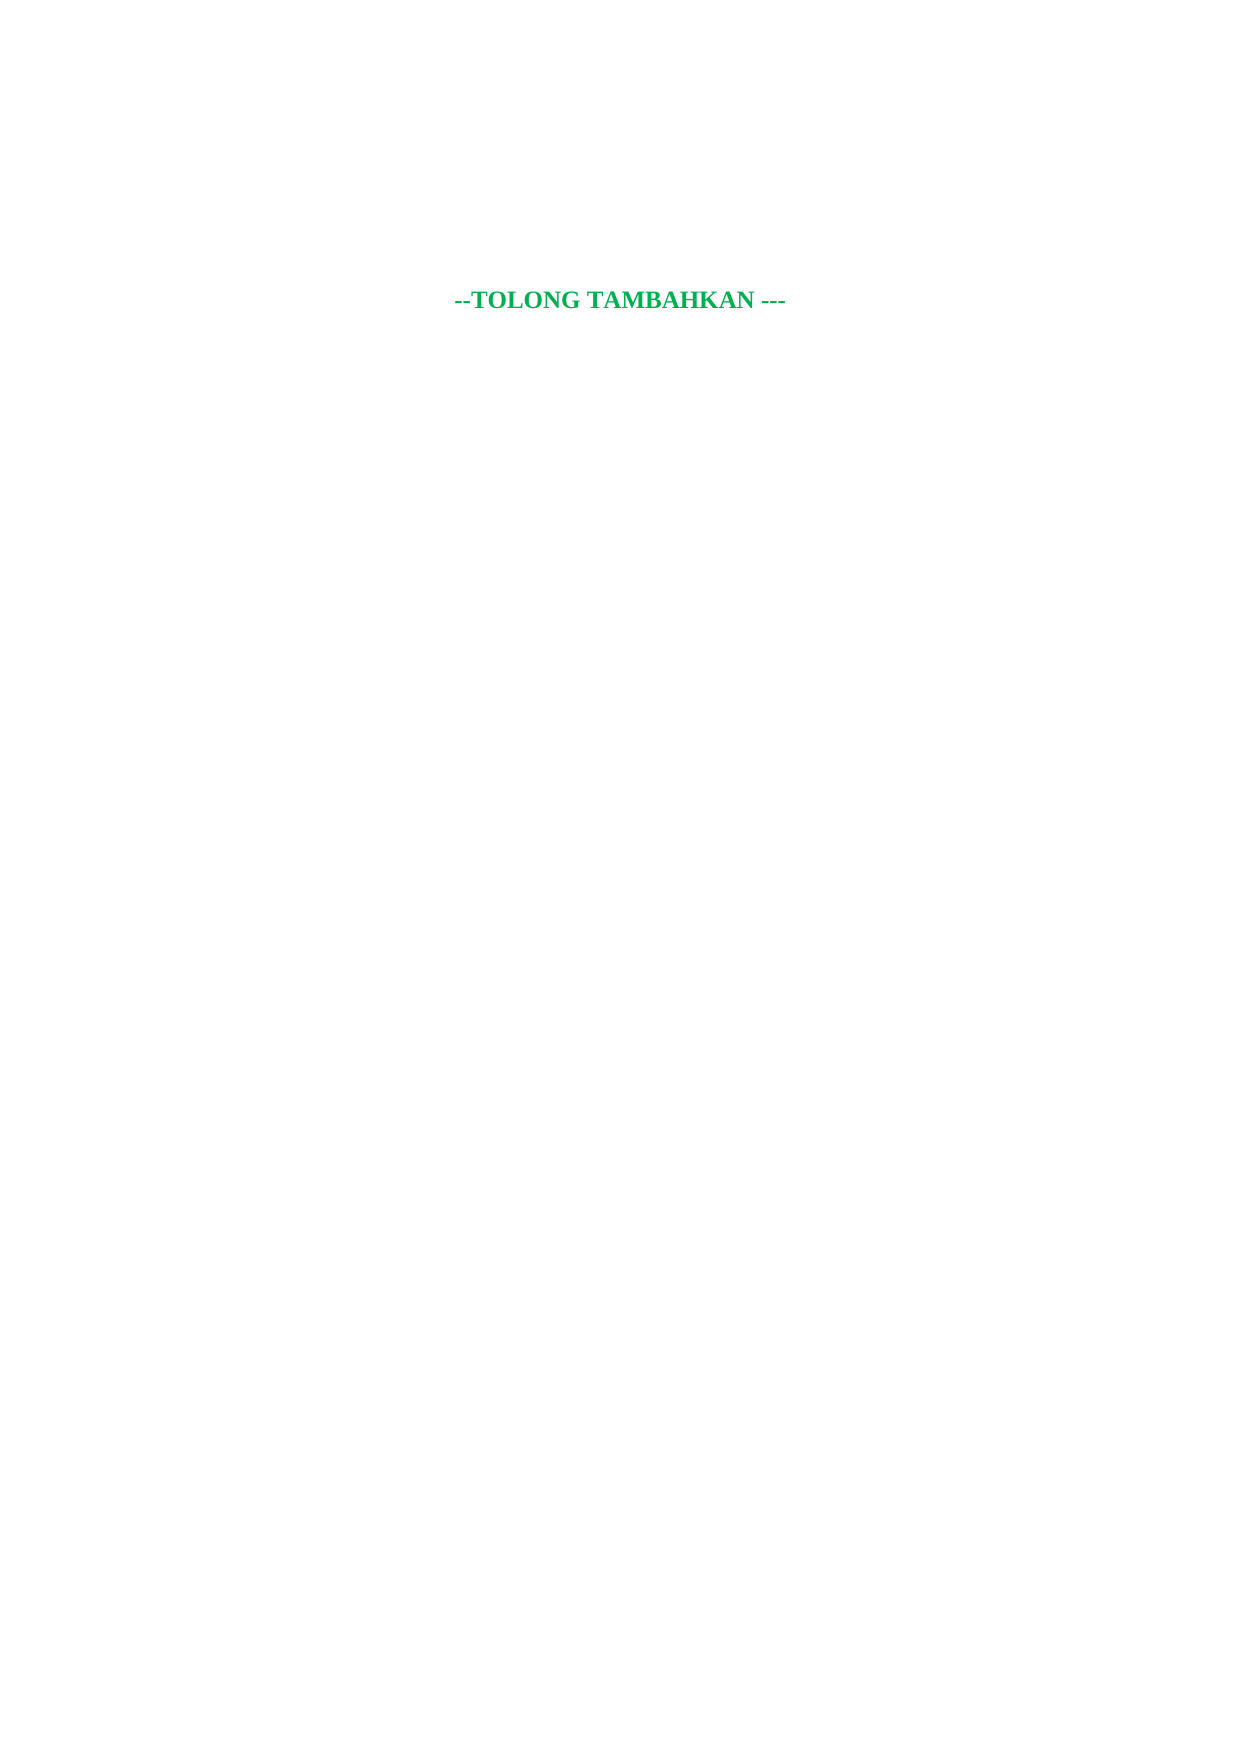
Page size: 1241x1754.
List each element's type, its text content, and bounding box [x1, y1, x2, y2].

text --TOLONG TAMBAHKAN --- [177, 285, 1063, 313]
